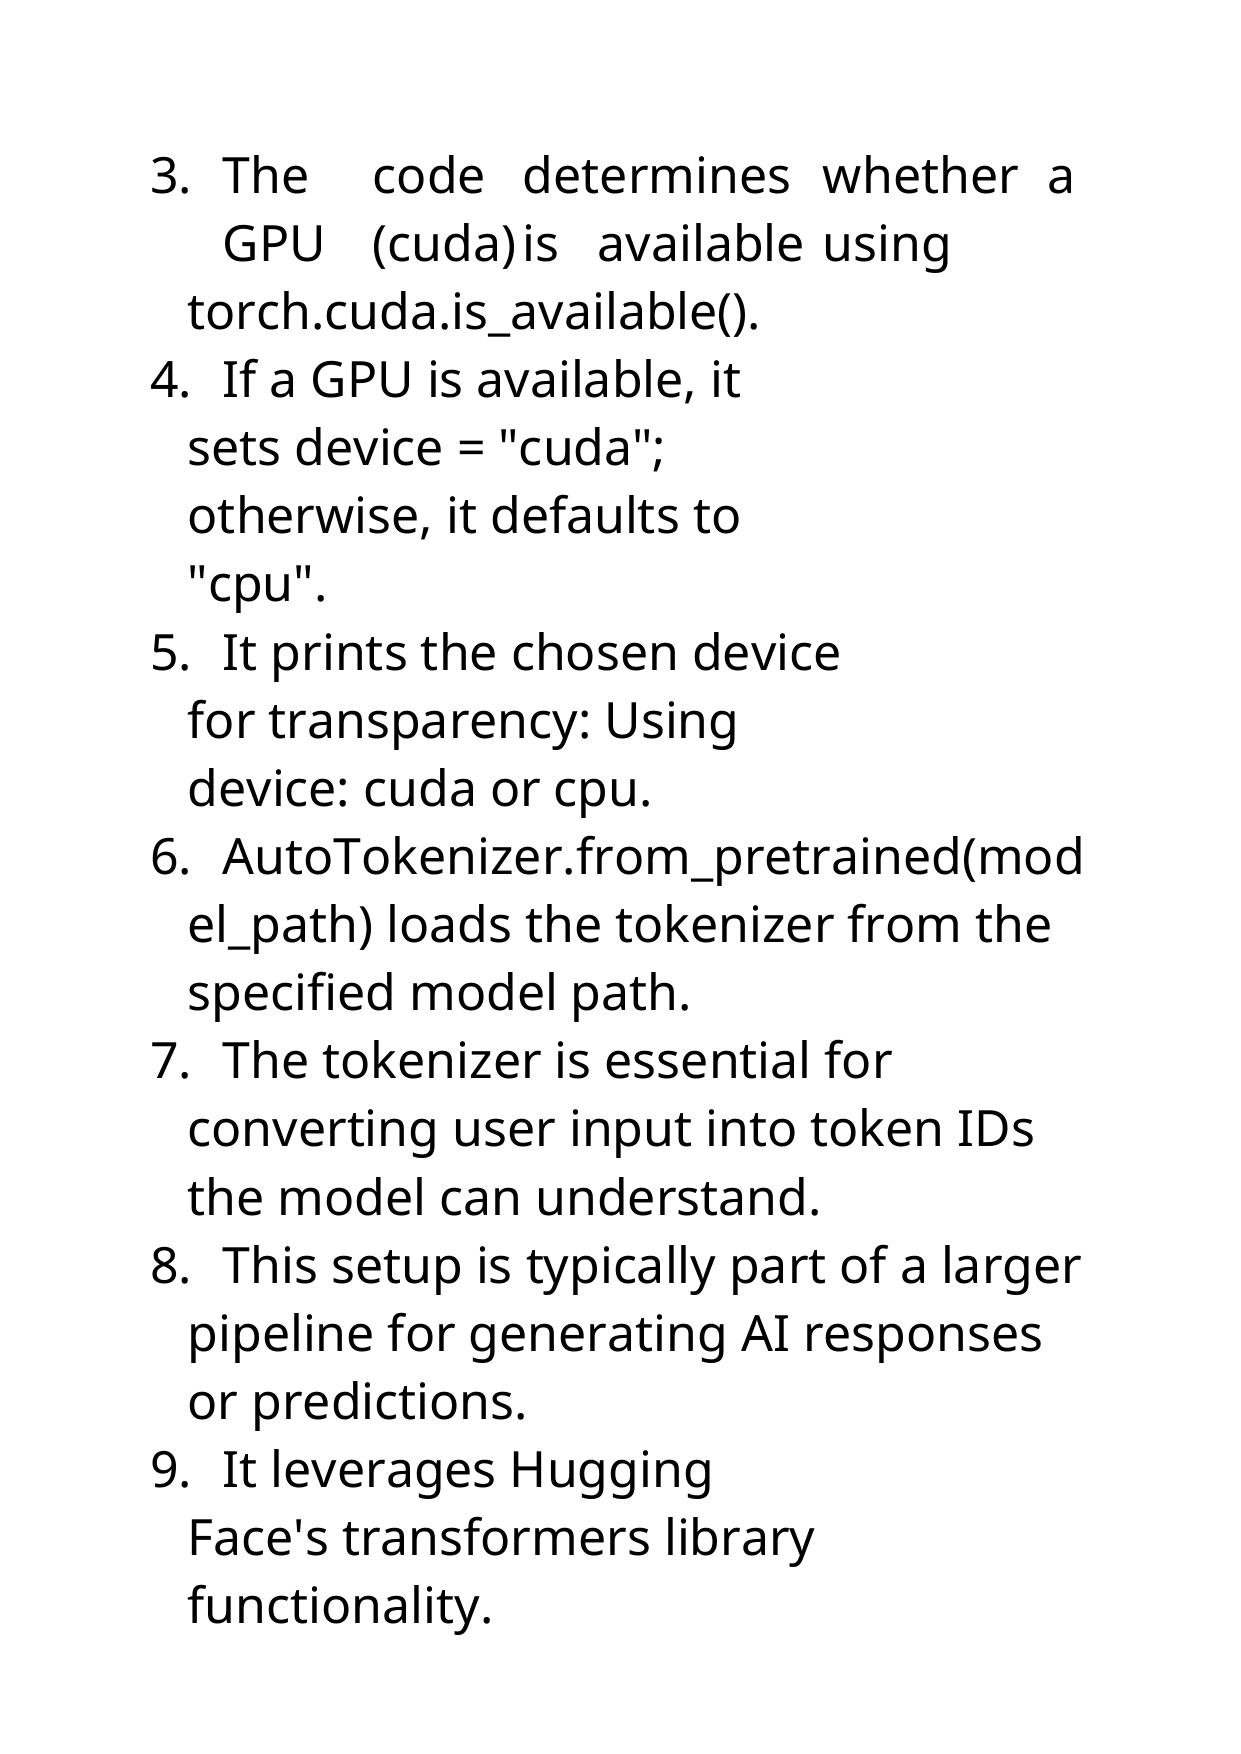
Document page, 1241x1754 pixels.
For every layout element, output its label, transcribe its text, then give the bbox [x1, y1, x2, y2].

list AutoTokenizer.from_pretrained(model_path) loads the tokenizer from the specified model path. [150, 821, 1090, 1025]
list The code determines whether a GPU (cuda) is available using torch.cuda.is_available(). [150, 139, 1091, 344]
list It prints the chosen device for transparency: Using device: cuda or cpu. [150, 616, 843, 821]
list If a GPU is available, it sets device = "cuda"; otherwise, it defaults to "cpu". [150, 344, 843, 616]
list The tokenizer is essential for converting user input into token IDs the model can understand. [150, 1025, 1090, 1229]
list It leverages Hugging Face's transformers library functionality. [150, 1434, 843, 1638]
list This setup is typically part of a larger pipeline for generating AI responses or predictions. [150, 1229, 1090, 1434]
